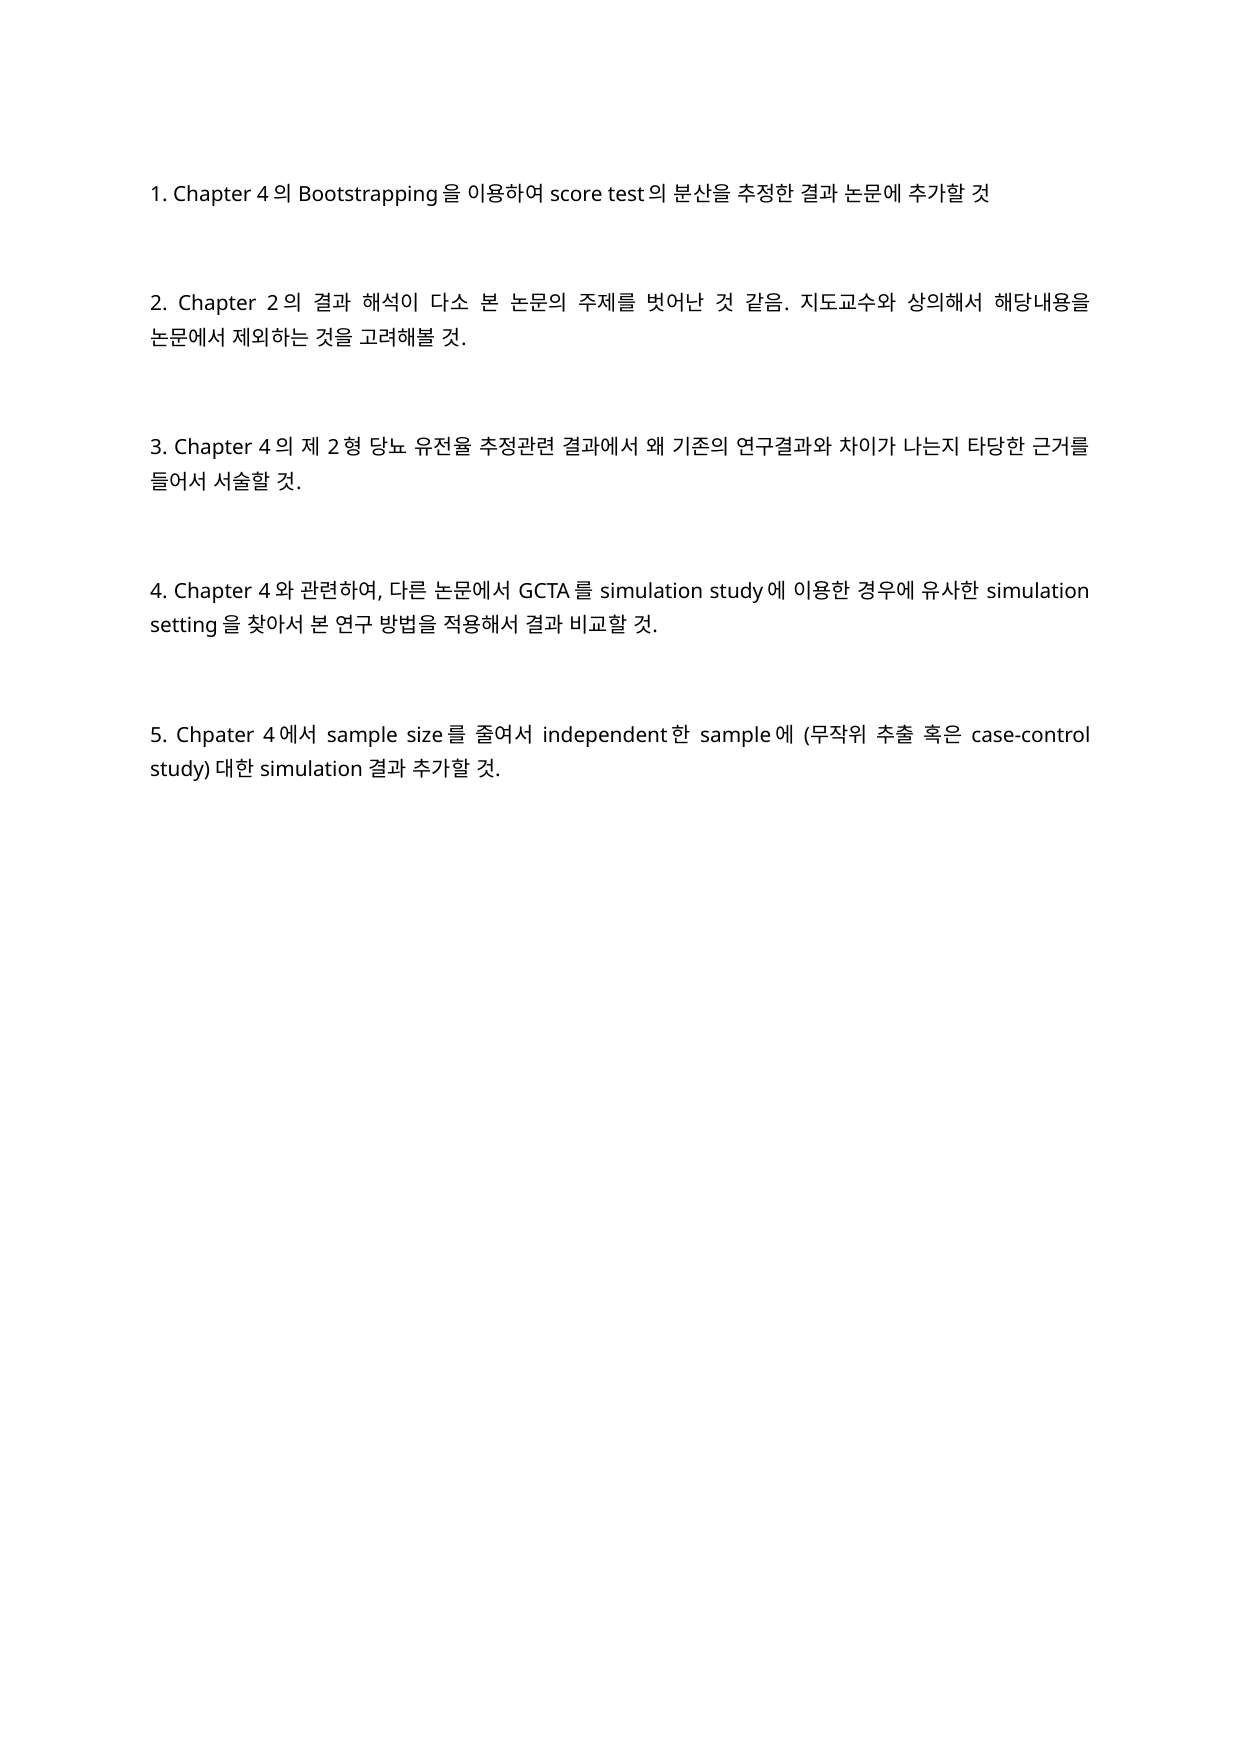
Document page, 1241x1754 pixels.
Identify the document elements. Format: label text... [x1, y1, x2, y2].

text 1. Chapter 4의 Bootstrapping을 이용하여 score test의 분산을 추정한 결과 논문에 추가할 것 [150, 177, 1090, 207]
text 3. Chapter 4의 제 2형 당뇨 유전율 추정관련 결과에서 왜 기존의 연구결과와 차이가 나는지 타당한 근거를 들어서 서술할 것. [150, 430, 1090, 495]
text 4. Chapter 4와 관련하여, 다른 논문에서 GCTA를 simulation study에 이용한 경우에 유사한 simulation setting을 찾아서 본 연구 방법을 적용해서 결과 비교할 것. [150, 574, 1090, 639]
text 5. Chpater 4에서 sample size를 줄여서 independent한 sample에 (무작위 추출 혹은 case-control study) 대한 simulation 결과 추가할 것. [150, 718, 1090, 783]
text 2. Chapter 2의 결과 해석이 다소 본 논문의 주제를 벗어난 것 같음. 지도교수와 상의해서 해당내용을 논문에서 제외하는 것을 고려해볼 것. [150, 286, 1090, 351]
